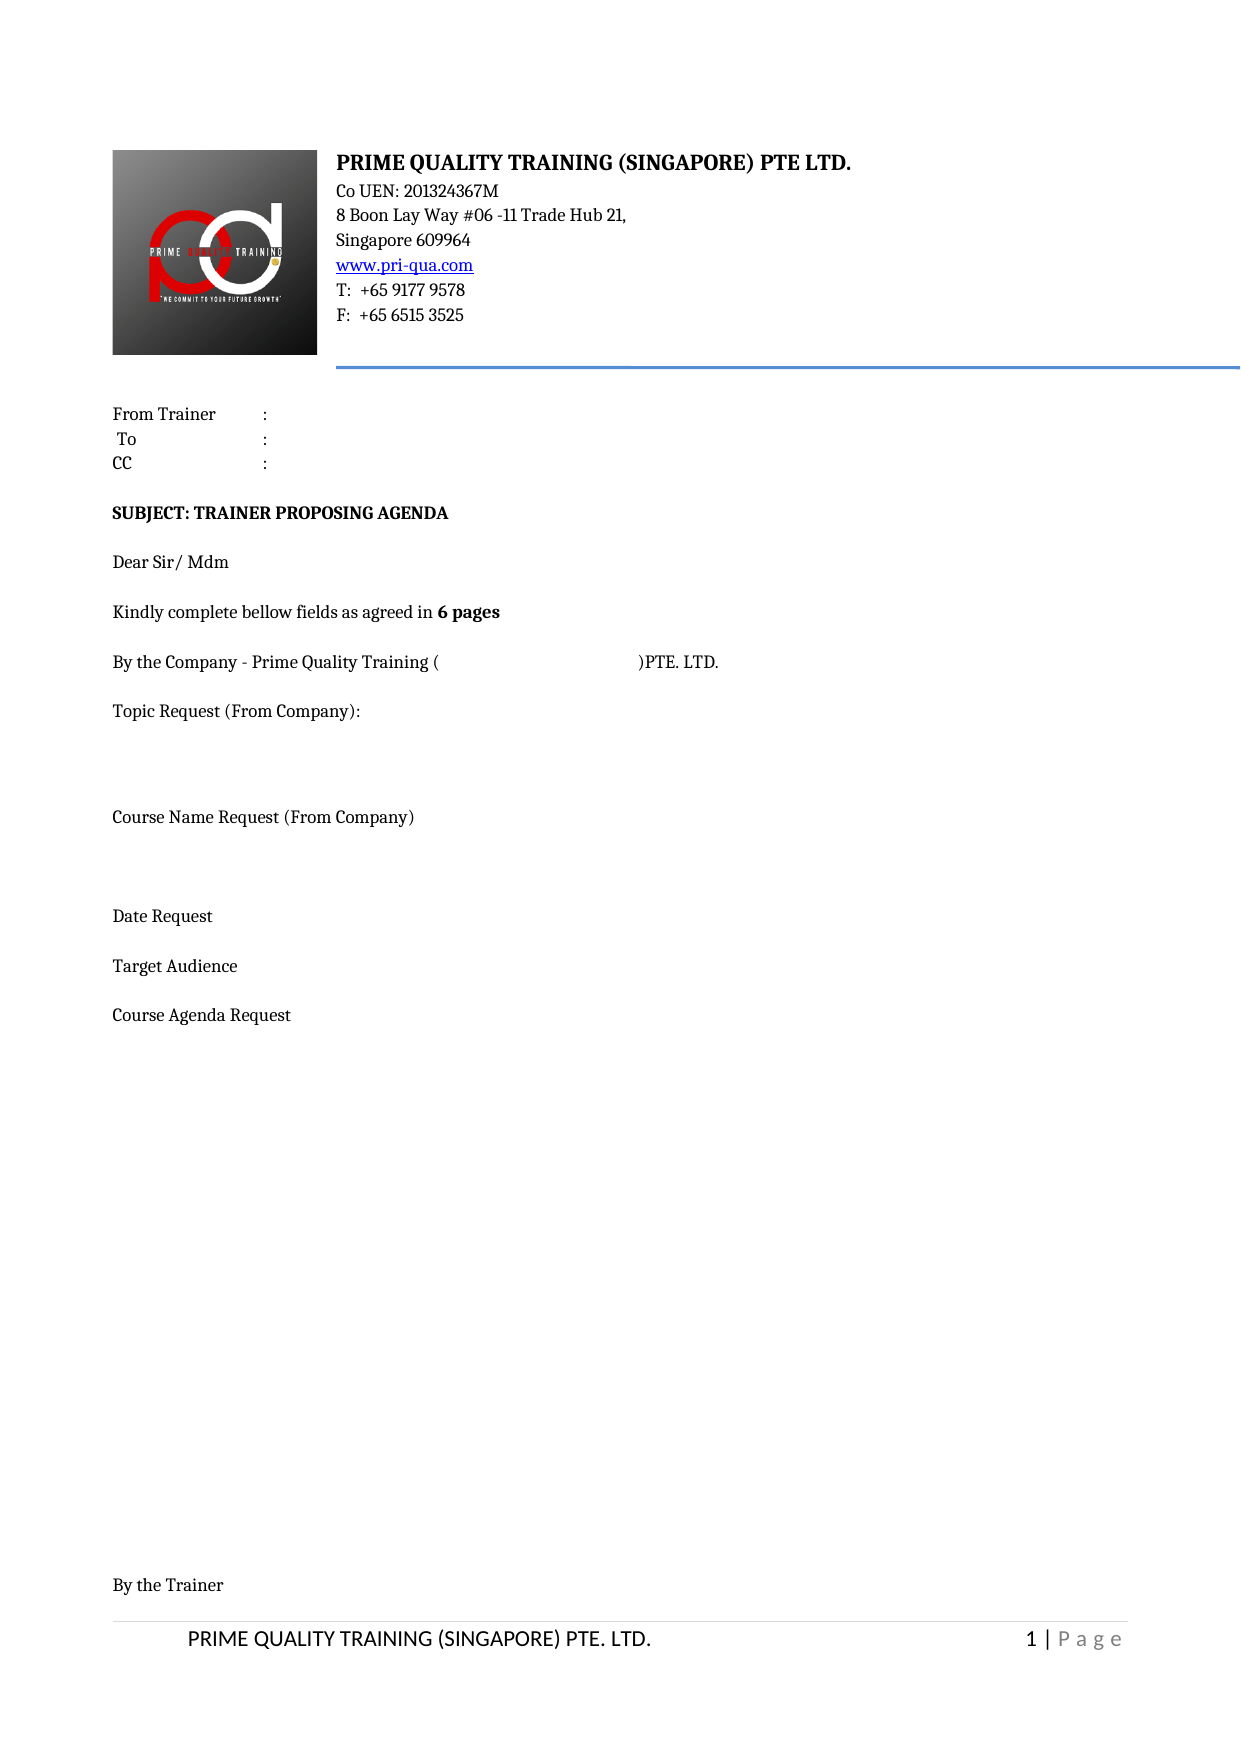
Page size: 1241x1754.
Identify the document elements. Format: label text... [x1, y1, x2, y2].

picture [112, 176, 318, 180]
text F: +65 6515 3525 [112, 304, 1128, 326]
text Topic Request (From Company): [112, 701, 1128, 722]
text CC : [112, 453, 1128, 474]
text Singapore 609964 [112, 230, 1128, 251]
text PRIME QUALITY TRAINING (SINGAPORE) PTE LTD. [112, 150, 1128, 176]
text SUBJECT: TRAINER PROPOSING AGENDA [112, 502, 1128, 524]
text 8 Boon Lay Way #06 -11 Trade Hub 21, [112, 205, 1128, 227]
text By the Trainer [112, 1575, 1128, 1597]
text T: +65 9177 9578 [112, 279, 1128, 301]
text Date Request [112, 906, 1128, 927]
text By the Company - Prime Quality Training ( )PTE. LTD. [112, 651, 1128, 673]
text Co UEN: 201324367M [112, 180, 1128, 202]
text From Trainer : [112, 403, 1128, 425]
text Kindly complete bellow fields as agreed in 6 pages [112, 602, 1128, 623]
text Dear Sir/ Mdm [112, 552, 1128, 574]
text Course Name Request (From Company) [112, 806, 1128, 828]
picture [112, 326, 318, 355]
text Course Agenda Request [112, 1005, 1128, 1026]
text Target Audience [112, 955, 1128, 977]
text To : [112, 428, 1128, 450]
text www.pri-qua.com [112, 254, 1128, 276]
